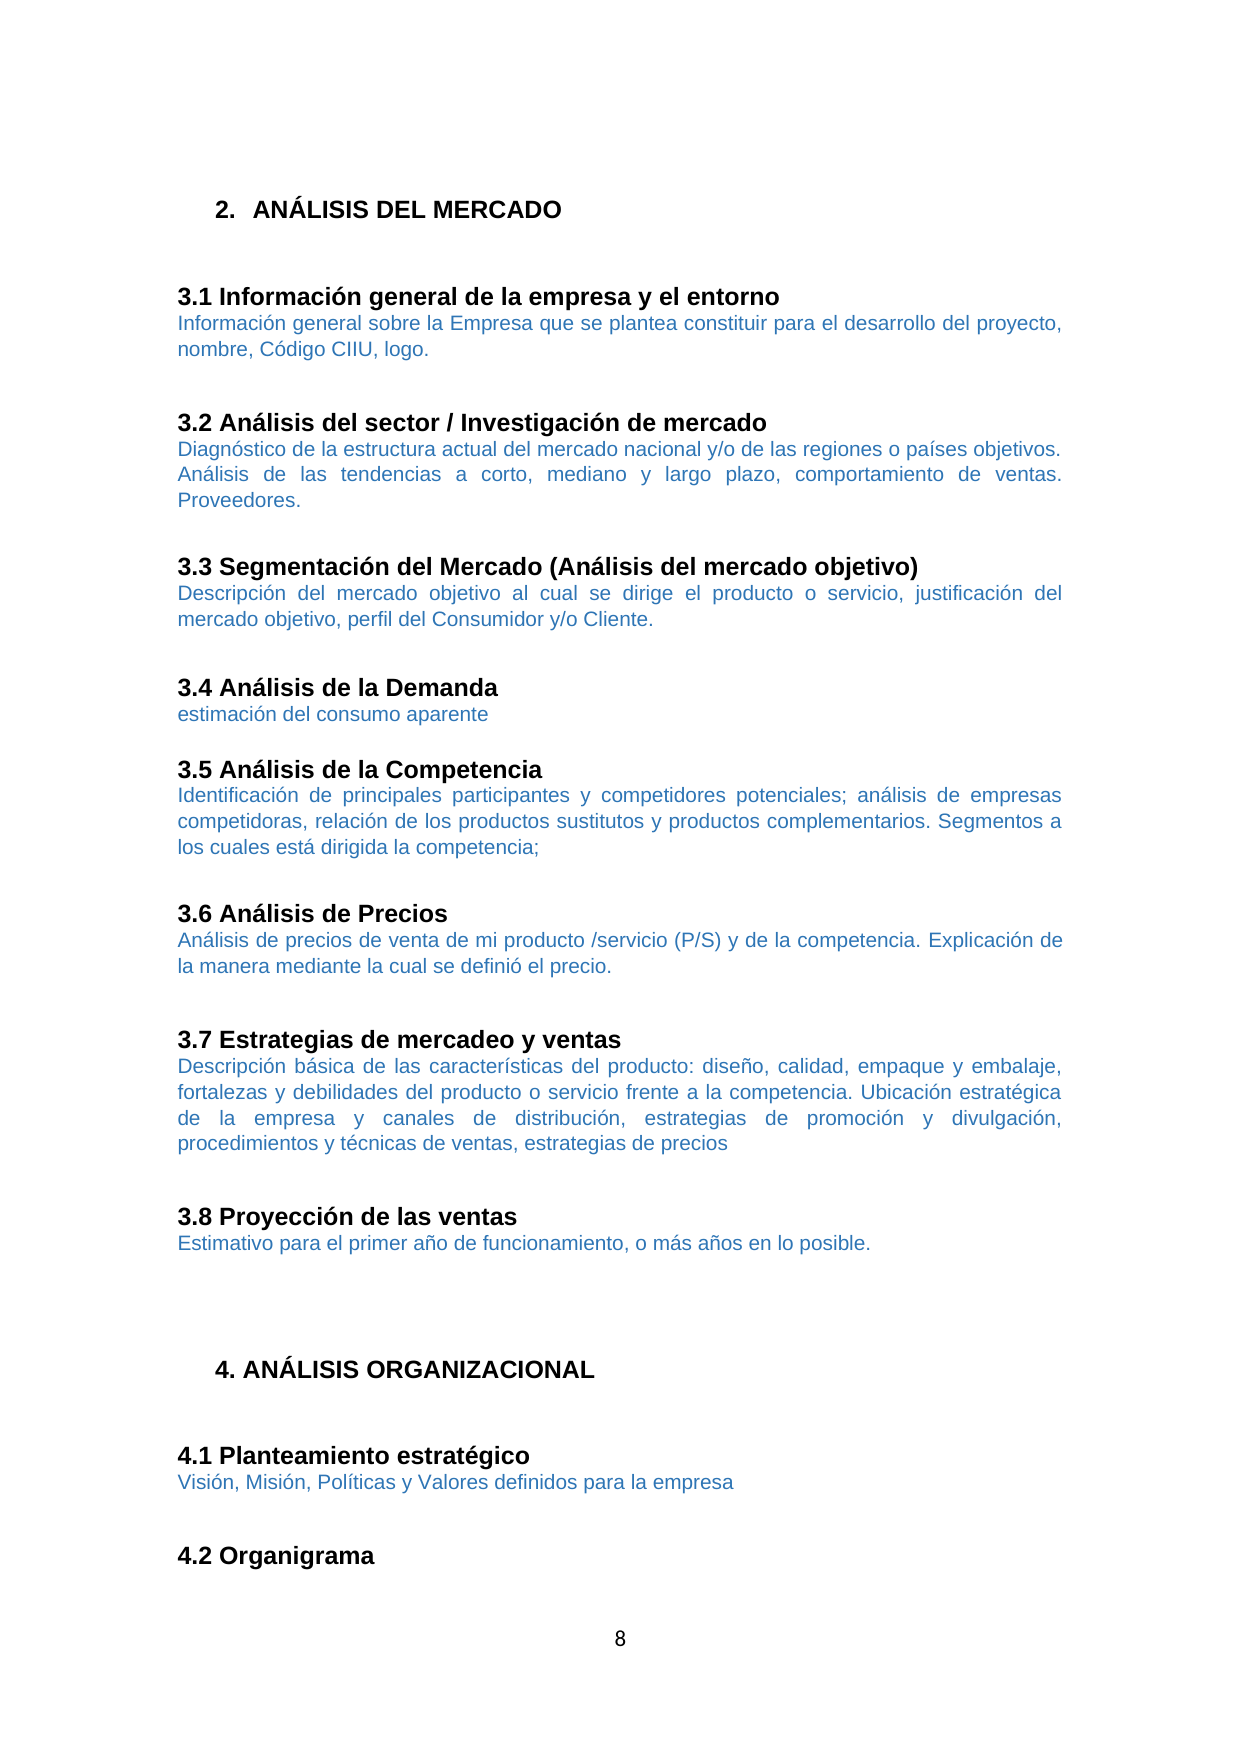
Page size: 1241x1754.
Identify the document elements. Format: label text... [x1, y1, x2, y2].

text 3.3 Segmentación del Mercado (Análisis del mercado objetivo) [177, 552, 1063, 581]
text 3.4 Análisis de la Demanda [177, 673, 1063, 702]
text 3.6 Análisis de Precios [177, 899, 1063, 928]
text 3.5 Análisis de la Competencia [177, 754, 1063, 783]
text 3.8 Proyección de las ventas [177, 1202, 1063, 1231]
text 4.1 Planteamiento estratégico [177, 1441, 1063, 1470]
text Estimativo para el primer año de funcionamiento, o más años en lo posible. [177, 1231, 1063, 1255]
text 4.2 Organigrama [177, 1541, 1063, 1570]
text estimación del consumo aparente [177, 702, 1063, 726]
text 3.7 Estrategias de mercadeo y ventas [177, 1025, 1063, 1054]
text Identificación de principales participantes y competidores potenciales; análisis de empresas competidoras, relación de los productos sustitutos y productos complementarios. Segmentos a los cuales está dirigida la competencia; [177, 783, 1063, 859]
text 4. ANÁLISIS ORGANIZACIONAL [215, 1355, 1063, 1384]
text Descripción del mercado objetivo al cual se dirige el producto o servicio, justificación del mercado objetivo, perfil del Consumidor y/o Cliente. [177, 581, 1063, 631]
list ANÁLISIS DEL MERCADO [215, 196, 1063, 224]
text 3.1 Información general de la empresa y el entorno [177, 282, 1063, 311]
text Descripción básica de las características del producto: diseño, calidad, empaque y embalaje, fortalezas y debilidades del producto o servicio frente a la competencia. Ubicación estratégica de la empresa y canales de distribución, estrategias de promoción y divulgación, procedimientos y técnicas de ventas, estrategias de precios [177, 1054, 1063, 1155]
text Diagnóstico de la estructura actual del mercado nacional y/o de las regiones o países objetivos. Análisis de las tendencias a corto, mediano y largo plazo, comportamiento de ventas. Proveedores. [177, 436, 1063, 512]
text 3.2 Análisis del sector / Investigación de mercado [177, 408, 1063, 436]
text Información general sobre la Empresa que se plantea constituir para el desarrollo del proyecto, nombre, Código CIIU, logo. [177, 311, 1063, 360]
text Visión, Misión, Políticas y Valores definidos para la empresa [177, 1470, 1063, 1494]
text Análisis de precios de venta de mi producto /servicio (P/S) y de la competencia. Explicación de la manera mediante la cual se definió el precio. [177, 928, 1063, 978]
